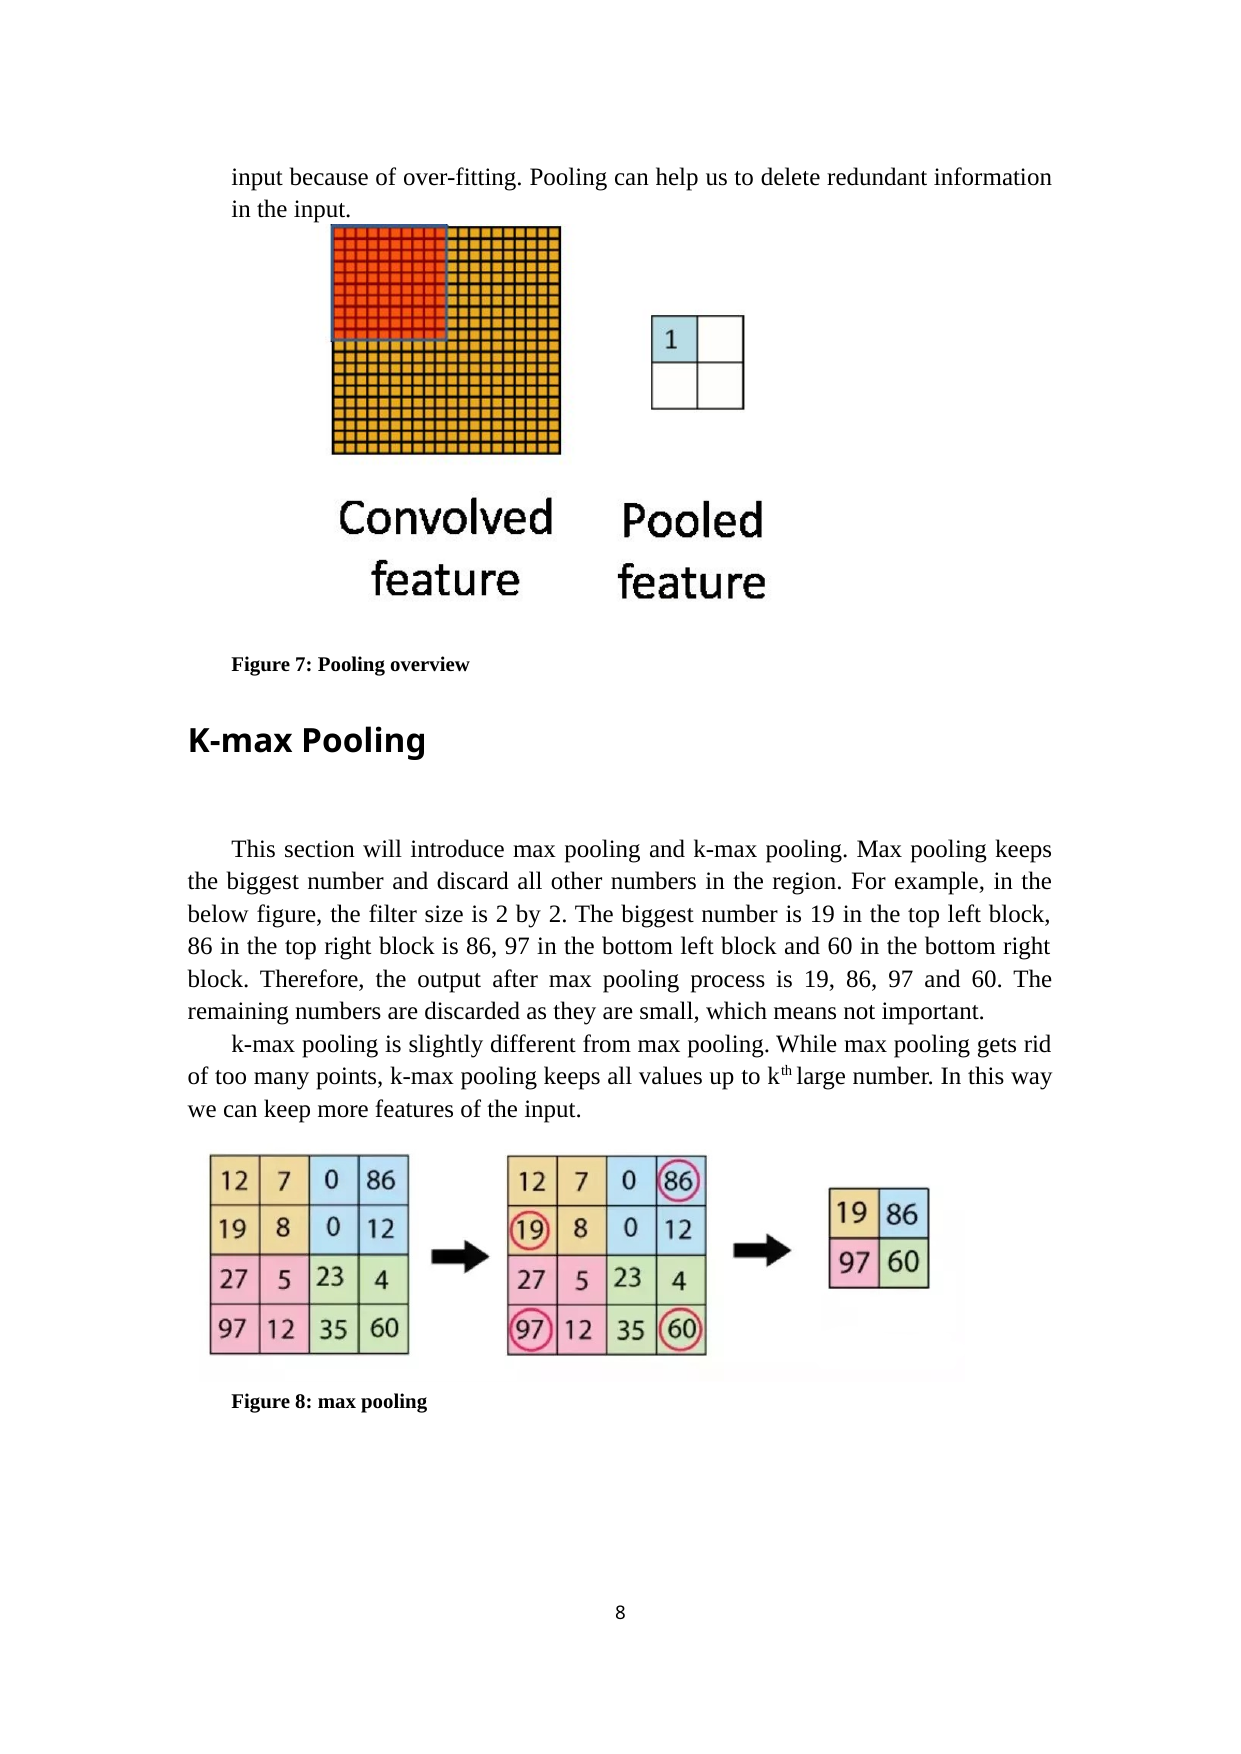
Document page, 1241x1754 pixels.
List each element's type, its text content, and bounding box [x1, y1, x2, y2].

subtitle K-max Pooling [187, 707, 1053, 772]
text This section will introduce max pooling and k-max pooling. Max pooling keeps the biggest number and discard all other numbers in the region. For example, in the below figure, the filter size is 2 by 2. The biggest number is 19 in the top left block, 86 in the top right block is 86, 97 in the bottom left block and 60 in the bottom right block. Therefore, the output after max pooling process is 19, 86, 97 and 60. The remaining numbers are discarded as they are small, which means not important. [187, 832, 1053, 1027]
picture [231, 224, 917, 620]
text Figure 8: max pooling [187, 1384, 1053, 1417]
picture [187, 1124, 965, 1382]
text k-max pooling is slightly different from max pooling. While max pooling gets rid of too many points, k-max pooling keeps all values up to kth large number. In this way we can keep more features of the input. [187, 1027, 1053, 1124]
text Figure 7: Pooling overview [187, 647, 1053, 680]
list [231, 160, 1053, 225]
